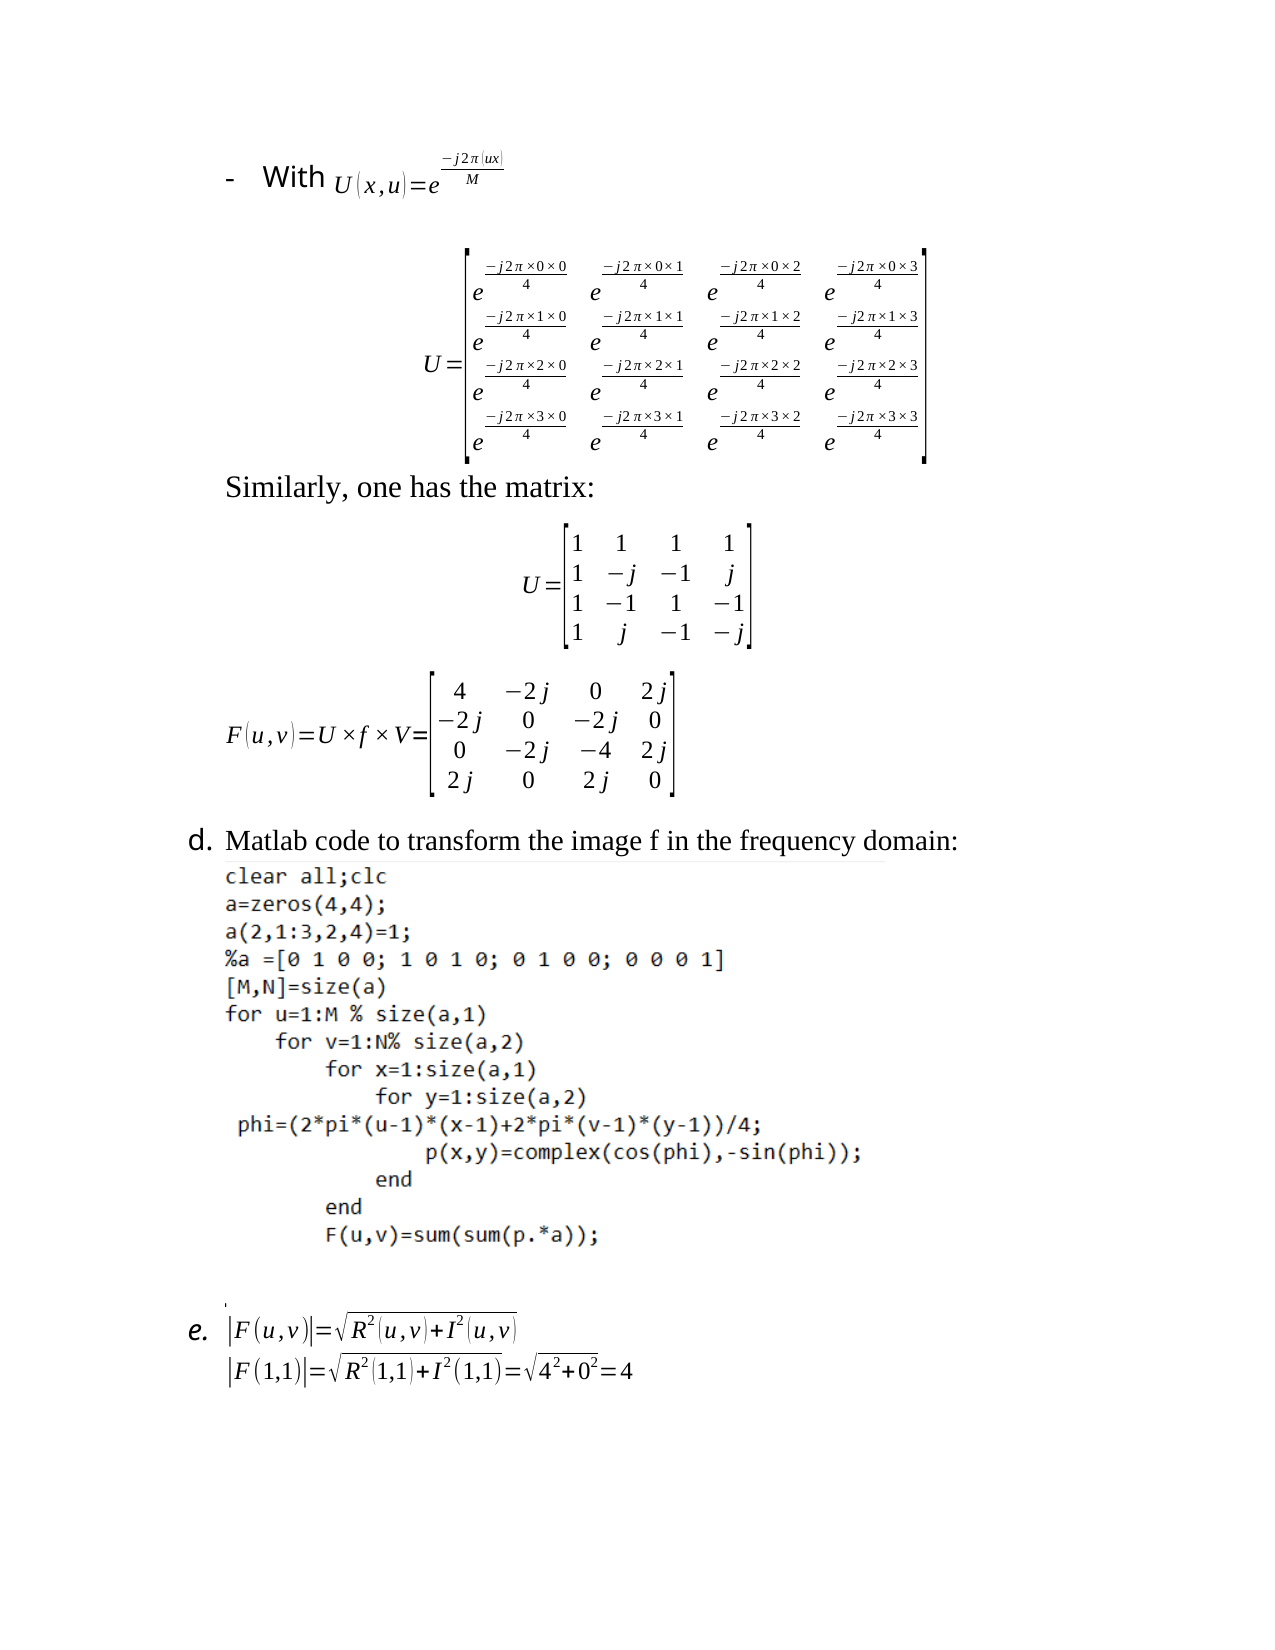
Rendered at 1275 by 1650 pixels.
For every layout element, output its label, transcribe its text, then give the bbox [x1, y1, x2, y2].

text = [150, 671, 1125, 799]
list Similarly, one has the matrix: [225, 468, 1125, 504]
list Matlab code to transform the image f in the frequency domain: [187, 819, 1125, 858]
picture [225, 861, 886, 1307]
list With [225, 150, 1125, 201]
